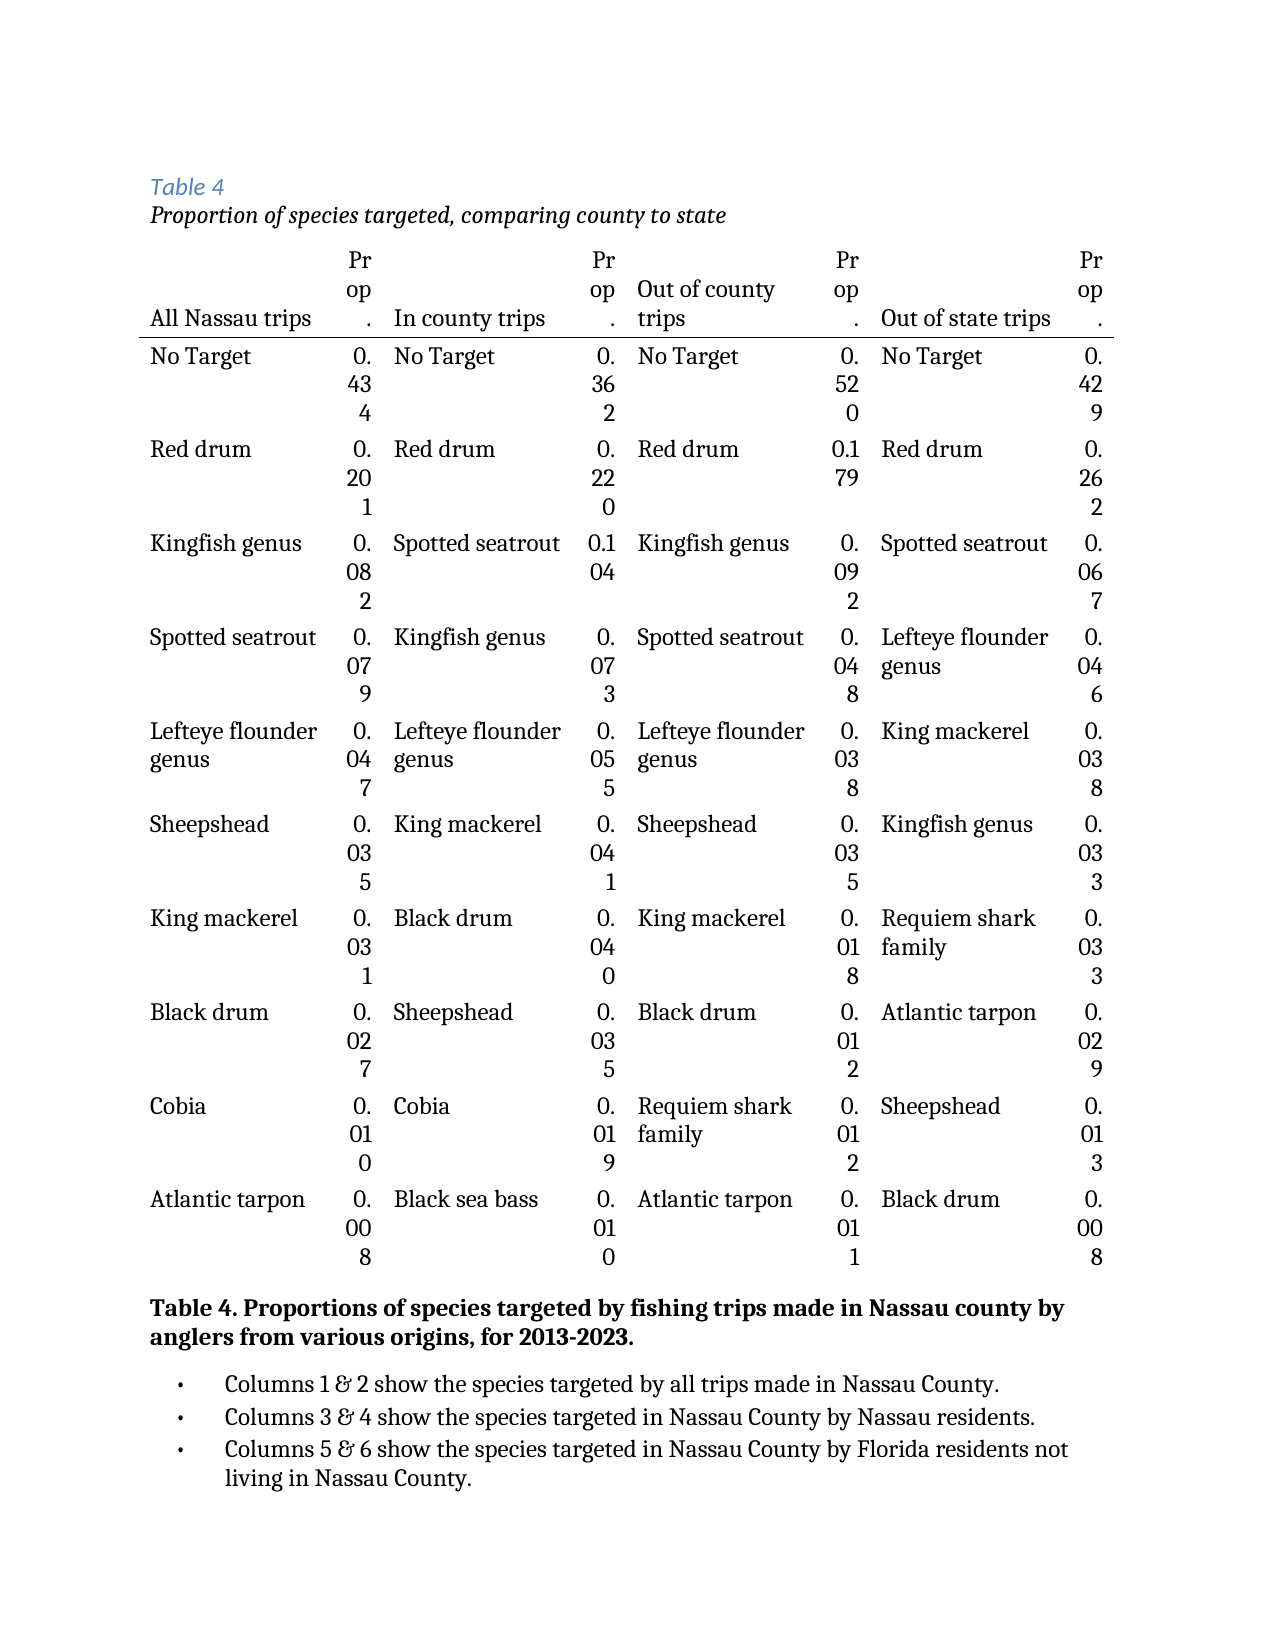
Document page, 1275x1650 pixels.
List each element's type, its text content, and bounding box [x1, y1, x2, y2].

table_cell Red drum [870, 432, 1063, 525]
table_cell 0.033 [1063, 807, 1114, 900]
table_cell 0.031 [332, 900, 382, 994]
table_cell No Target [383, 338, 576, 432]
table_cell 0.011 [820, 1182, 870, 1275]
table_cell 0.220 [576, 432, 626, 525]
table_cell Lefteye flounder genus [870, 619, 1063, 713]
table_cell 0.027 [332, 994, 382, 1088]
table_cell 0.067 [1063, 525, 1114, 619]
table_header Prop. [820, 243, 870, 336]
table_cell King mackerel [383, 807, 576, 900]
table_cell 0.019 [576, 1088, 626, 1182]
table_cell Requiem shark family [626, 1088, 819, 1182]
table_cell Sheepshead [139, 807, 332, 900]
list Columns 3 & 4 show the species targeted in Nassau County by Nassau residents. [175, 1403, 1125, 1432]
table_cell 0.040 [576, 900, 626, 994]
table_cell 0.035 [820, 807, 870, 900]
table_cell 0.048 [820, 619, 870, 713]
subtitle Table 4 [150, 171, 1125, 201]
list Columns 1 & 2 show the species targeted by all trips made in Nassau County. [175, 1370, 1125, 1399]
table_cell 0.092 [820, 525, 870, 619]
table_header In county trips [383, 243, 576, 336]
table_cell 0.010 [576, 1182, 626, 1275]
table_cell Black drum [139, 994, 332, 1088]
table_cell Black drum [383, 900, 576, 994]
table_header Prop. [332, 243, 382, 336]
table_cell Black drum [626, 994, 819, 1088]
table_cell 0.012 [820, 1088, 870, 1182]
table_cell King mackerel [870, 713, 1063, 807]
table_cell 0.082 [332, 525, 382, 619]
table_cell Red drum [383, 432, 576, 525]
table_cell 0.035 [576, 994, 626, 1088]
table_cell Sheepshead [870, 1088, 1063, 1182]
table_cell Sheepshead [626, 807, 819, 900]
table_cell King mackerel [139, 900, 332, 994]
table_cell No Target [626, 338, 819, 432]
table_cell 0.362 [576, 338, 626, 432]
table_cell Lefteye flounder genus [626, 713, 819, 807]
table_cell 0.035 [332, 807, 382, 900]
table_cell Lefteye flounder genus [139, 713, 332, 807]
text Proportion of species targeted, comparing county to state [150, 201, 1125, 230]
table_cell Red drum [139, 432, 332, 525]
table_cell 0.104 [576, 525, 626, 619]
table_cell Black sea bass [383, 1182, 576, 1275]
table_cell Black drum [870, 1182, 1063, 1275]
table_cell 0.033 [1063, 900, 1114, 994]
table_cell 0.046 [1063, 619, 1114, 713]
table_cell Atlantic tarpon [870, 994, 1063, 1088]
table_cell 0.055 [576, 713, 626, 807]
table_cell Requiem shark family [870, 900, 1063, 994]
table_cell 0.038 [820, 713, 870, 807]
table_cell Kingfish genus [383, 619, 576, 713]
table_header Prop. [1063, 243, 1114, 336]
table_cell 0.520 [820, 338, 870, 432]
table_cell 0.047 [332, 713, 382, 807]
table_cell Spotted seatrout [139, 619, 332, 713]
table_cell 0.008 [1063, 1182, 1114, 1275]
list Columns 5 & 6 show the species targeted in Nassau County by Florida residents not living in Nassau County. [175, 1435, 1125, 1493]
table_header Prop. [576, 243, 626, 336]
table_cell Kingfish genus [870, 807, 1063, 900]
table_cell 0.434 [332, 338, 382, 432]
table_cell Spotted seatrout [870, 525, 1063, 619]
table_cell No Target [139, 338, 332, 432]
table_cell 0.018 [820, 900, 870, 994]
table_cell Sheepshead [383, 994, 576, 1088]
table_cell Cobia [383, 1088, 576, 1182]
table_cell Cobia [139, 1088, 332, 1182]
table_cell 0.012 [820, 994, 870, 1088]
table_cell 0.041 [576, 807, 626, 900]
text Table 4. Proportions of species targeted by fishing trips made in Nassau county by anglers from various origins, for 2013-2023. [150, 1294, 1125, 1352]
table_cell Spotted seatrout [626, 619, 819, 713]
table_cell King mackerel [626, 900, 819, 994]
table_cell Lefteye flounder genus [383, 713, 576, 807]
table_cell Red drum [626, 432, 819, 525]
table_header Out of state trips [870, 243, 1063, 336]
table_header All Nassau trips [139, 243, 332, 336]
table_cell 0.073 [576, 619, 626, 713]
table_cell Atlantic tarpon [139, 1182, 332, 1275]
table_cell Atlantic tarpon [626, 1182, 819, 1275]
table_cell 0.179 [820, 432, 870, 525]
table_cell 0.008 [332, 1182, 382, 1275]
table_cell 0.010 [332, 1088, 382, 1182]
table_cell 0.029 [1063, 994, 1114, 1088]
table_cell 0.038 [1063, 713, 1114, 807]
table_cell 0.013 [1063, 1088, 1114, 1182]
table_cell Kingfish genus [626, 525, 819, 619]
table_cell Kingfish genus [139, 525, 332, 619]
table_cell 0.429 [1063, 338, 1114, 432]
table_header Out of county trips [626, 243, 819, 336]
table_cell No Target [870, 338, 1063, 432]
table_cell Spotted seatrout [383, 525, 576, 619]
table_cell 0.201 [332, 432, 382, 525]
table_cell 0.262 [1063, 432, 1114, 525]
table_cell 0.079 [332, 619, 382, 713]
